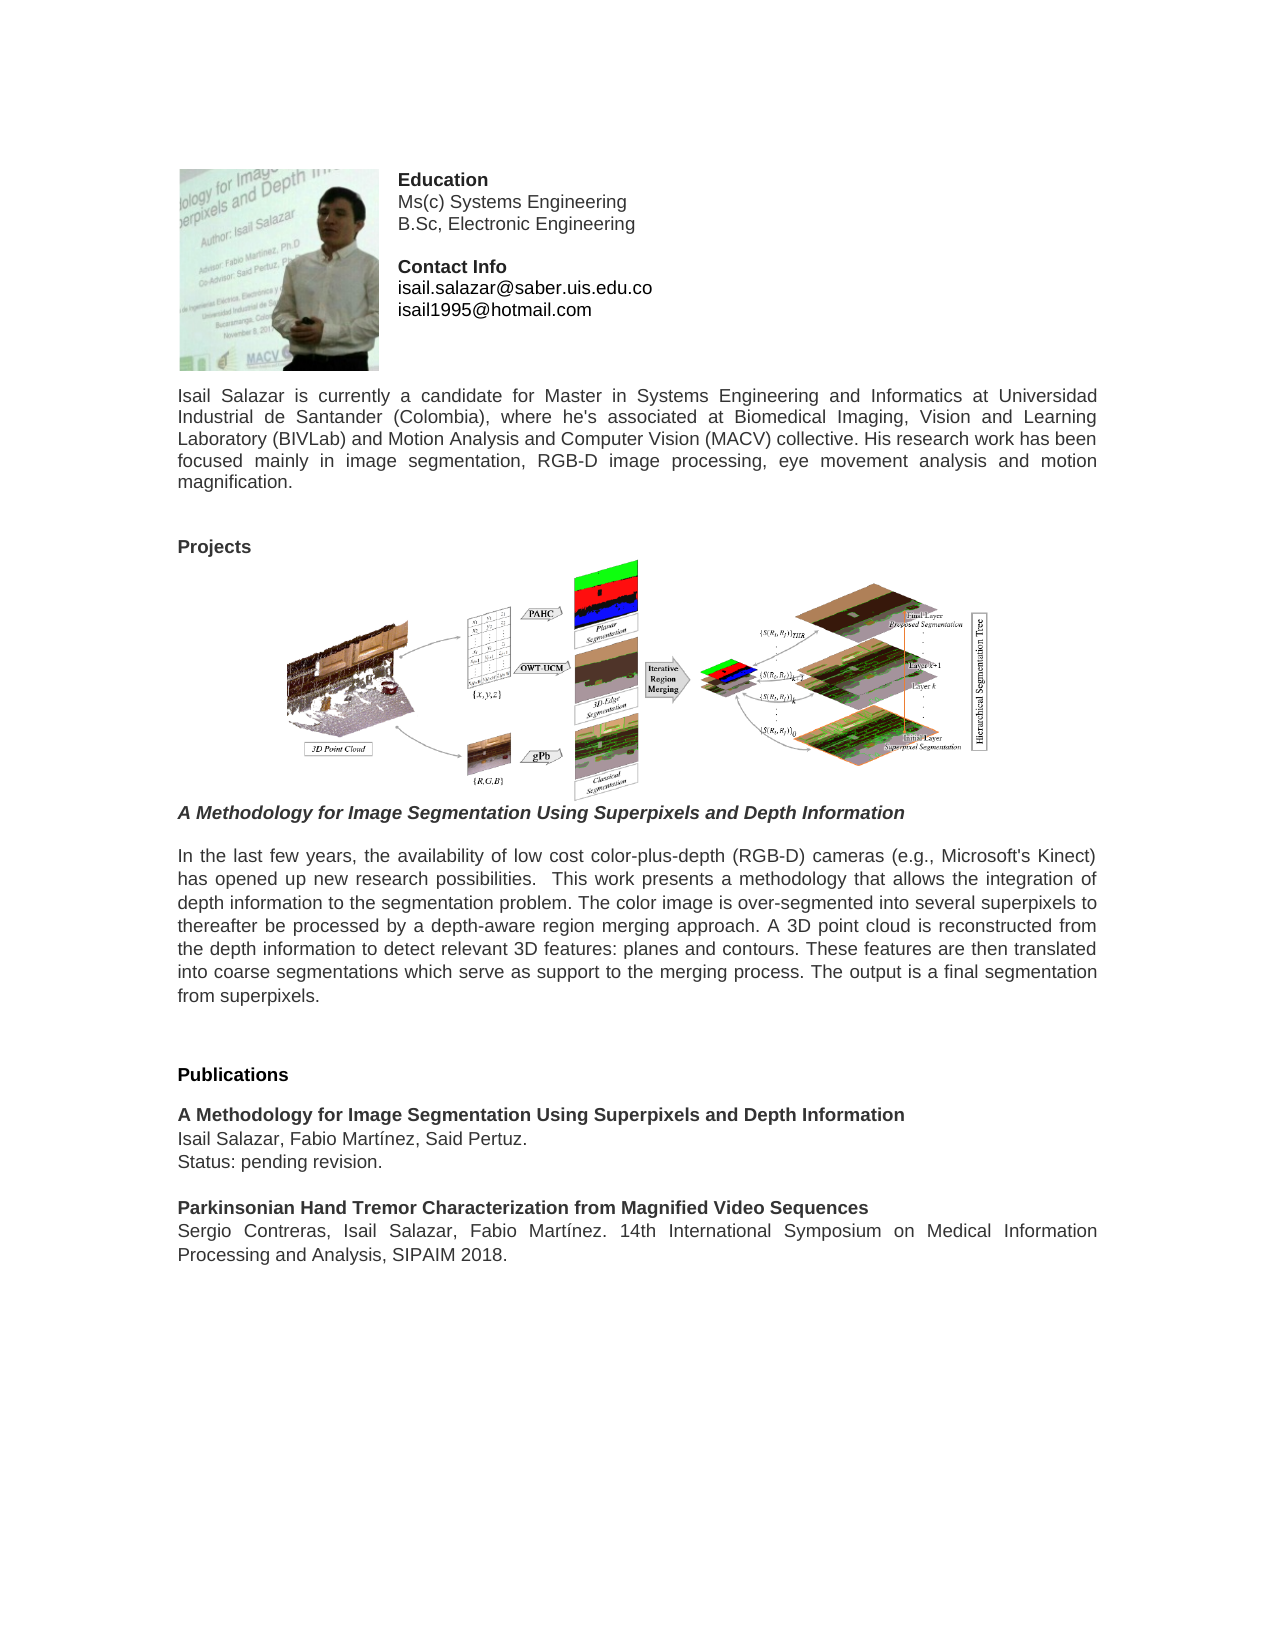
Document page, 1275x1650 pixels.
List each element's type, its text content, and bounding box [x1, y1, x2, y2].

text isail1995@hotmail.com [378, 298, 1098, 320]
text Status: pending revision. [177, 1151, 1098, 1172]
text Ms(c) Systems Engineering [378, 191, 1098, 212]
text Projects [177, 536, 1098, 557]
text A Methodology for Image Segmentation Using Superpixels and Depth Information [177, 1104, 1098, 1126]
text Publications [177, 1064, 1098, 1086]
subtitle Education [378, 169, 1098, 191]
text Sergio Contreras, Isail Salazar, Fabio Martínez. 14th International Symposium on Medical Information Processing and Analysis, SIPAIM 2018. [177, 1220, 1098, 1265]
text A Methodology for Image Segmentation Using Superpixels and Depth Information [177, 802, 1098, 823]
subtitle Isail Salazar is currently a candidate for Master in Systems Engineering and Informatics at Universidad Industrial de Santander (Colombia), where he's associated at Biomedical Imaging, Vision and Learning Laboratory (BIVLab) and Motion Analysis and Computer Vision (MACV) collective. His research work has been focused mainly in image segmentation, RGB-D image processing, eye movement analysis and motion magnification. [177, 385, 1098, 493]
text In the last few years, the availability of low cost color-plus-depth (RGB-D) cameras (e.g., Microsoft's Kinect) has opened up new research possibilities. This work presents a methodology that allows the integration of depth information to the segmentation problem. The color image is over-segmented into several superpixels to thereafter be processed by a depth-aware region merging approach. A 3D point cloud is reconstructed from the depth information to detect relevant 3D features: planes and contours. These features are then translated into coarse segmentations which serve as support to the merging process. The output is a final segmentation from superpixels. [177, 845, 1098, 1006]
text B.Sc, Electronic Engineering [378, 212, 1098, 234]
subtitle Contact Info [378, 255, 1098, 277]
picture [178, 169, 378, 369]
text Isail Salazar, Fabio Martínez, Said Pertuz. [177, 1127, 1098, 1149]
picture [287, 557, 988, 802]
text Parkinsonian Hand Tremor Characterization from Magnified Video Sequences [177, 1197, 1098, 1218]
subtitle isail.salazar@saber.uis.edu.co [378, 277, 1098, 298]
